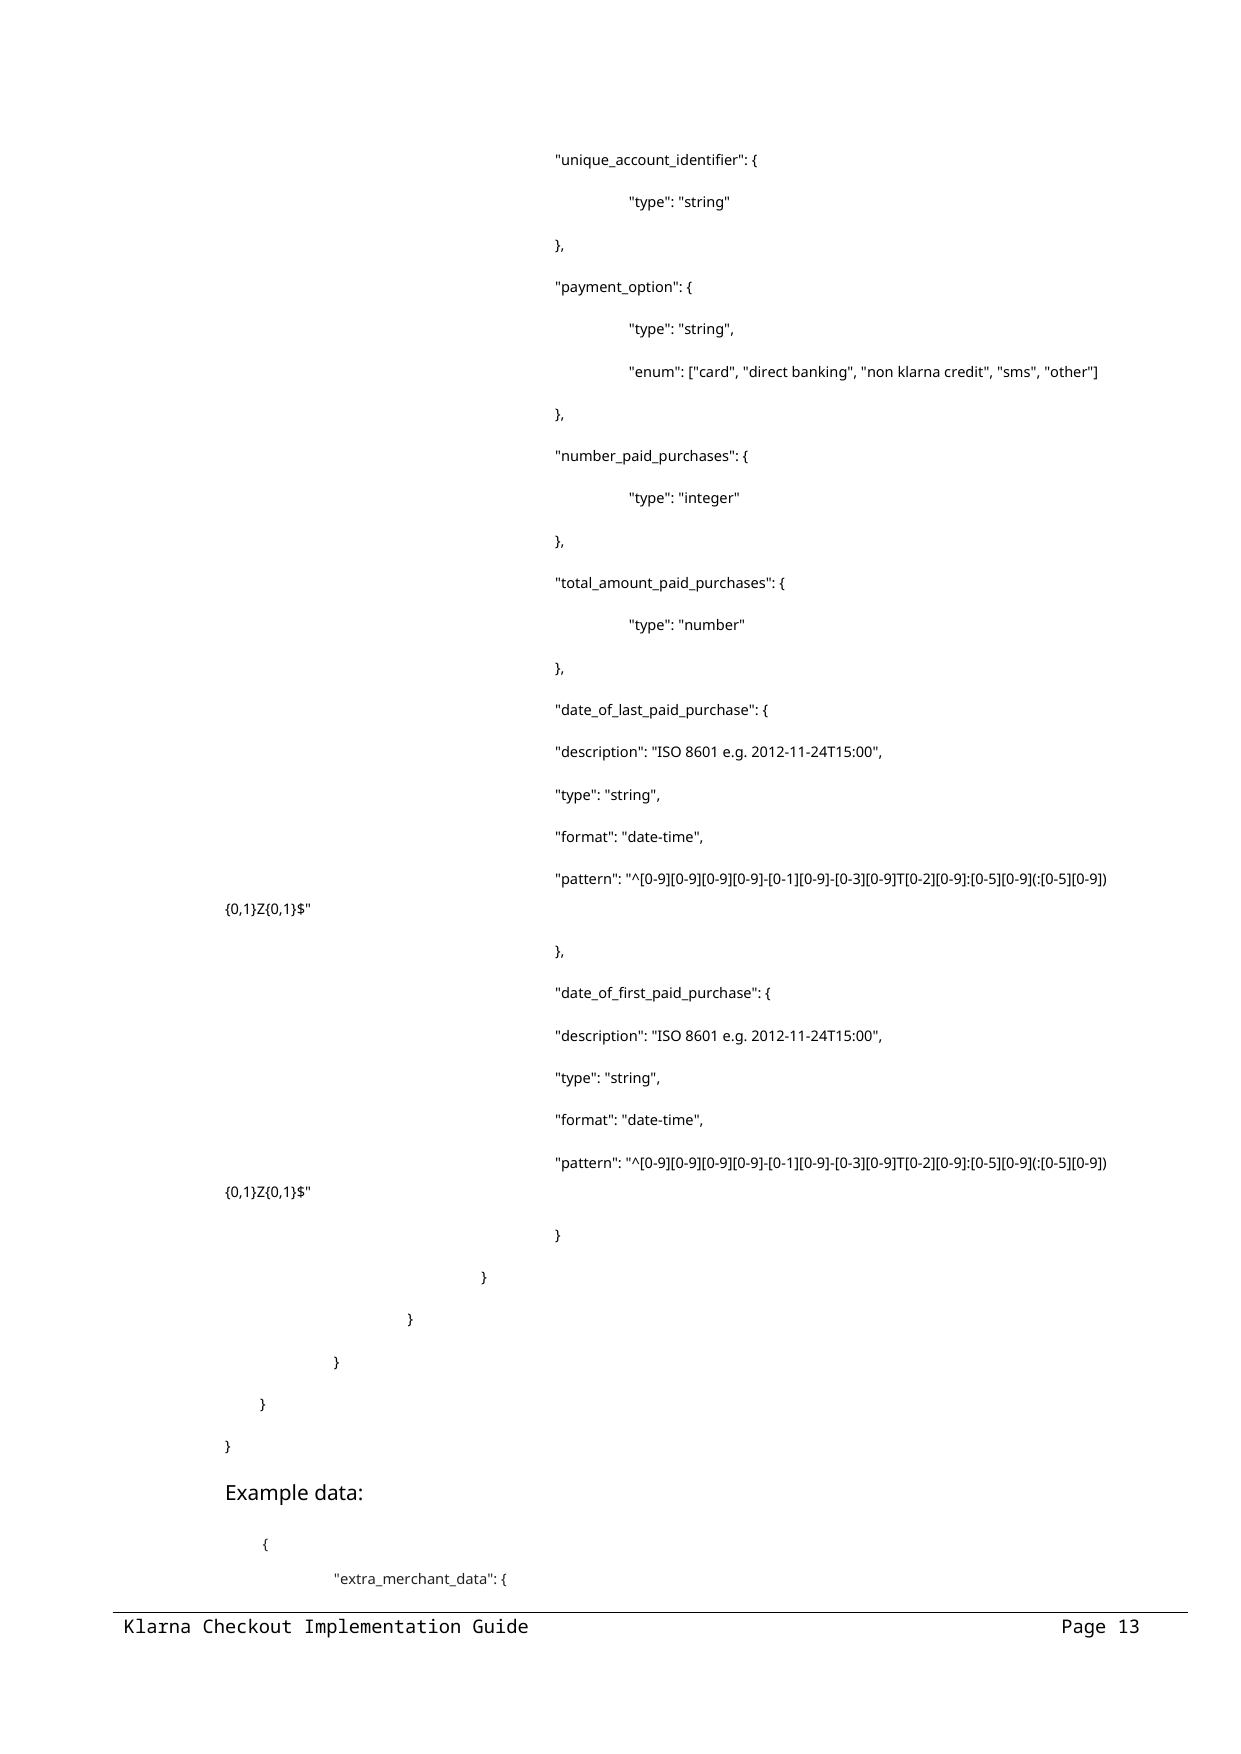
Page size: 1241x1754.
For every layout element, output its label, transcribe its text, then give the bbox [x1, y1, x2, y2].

text "unique_account_identifier": { [225, 150, 1128, 170]
text } [225, 1309, 1128, 1329]
text } [225, 1394, 1128, 1414]
text "type": "string", [225, 319, 1128, 339]
text "type": "string" [225, 192, 1128, 212]
text "pattern": "^[0-9][0-9][0-9][0-9]-[0-1][0-9]-[0-3][0-9]T[0-2][0-9]:[0-5][0-9](:[0-5][0-9]){0,1}Z{0,1}$" [225, 869, 1128, 919]
text } [225, 1436, 1128, 1456]
text }, [225, 941, 1128, 961]
text "enum": ["card", "direct banking", "non klarna credit", "sms", "other"] [225, 361, 1128, 381]
text }, [225, 531, 1128, 551]
text "type": "number" [225, 615, 1128, 635]
text } [225, 1267, 1128, 1287]
text "format": "date-time", [225, 827, 1128, 847]
text "type": "string", [225, 784, 1128, 804]
text }, [225, 657, 1128, 677]
text "number_paid_purchases": { [225, 446, 1128, 466]
text "format": "date-time", [225, 1110, 1128, 1130]
text "payment_option": { [225, 277, 1128, 297]
text Example data: [225, 1478, 1128, 1507]
text "pattern": "^[0-9][0-9][0-9][0-9]-[0-1][0-9]-[0-3][0-9]T[0-2][0-9]:[0-5][0-9](:[0-5][0-9]){0,1}Z{0,1}$" [225, 1152, 1128, 1202]
text "total_amount_paid_purchases": { [225, 573, 1128, 593]
text } [225, 1224, 1128, 1244]
text "date_of_last_paid_purchase": { [225, 700, 1128, 720]
text "type": "integer" [225, 488, 1128, 508]
text "type": "string", [225, 1068, 1128, 1088]
text "description": "ISO 8601 e.g. 2012-11-24T15:00", [225, 742, 1128, 762]
text "date_of_first_paid_purchase": { [225, 983, 1128, 1003]
text } [225, 1351, 1128, 1371]
text { [262, 1533, 1128, 1553]
text "extra_merchant_data": { [262, 1569, 1128, 1589]
text }, [225, 404, 1128, 424]
text }, [225, 234, 1128, 254]
text "description": "ISO 8601 e.g. 2012-11-24T15:00", [225, 1026, 1128, 1046]
